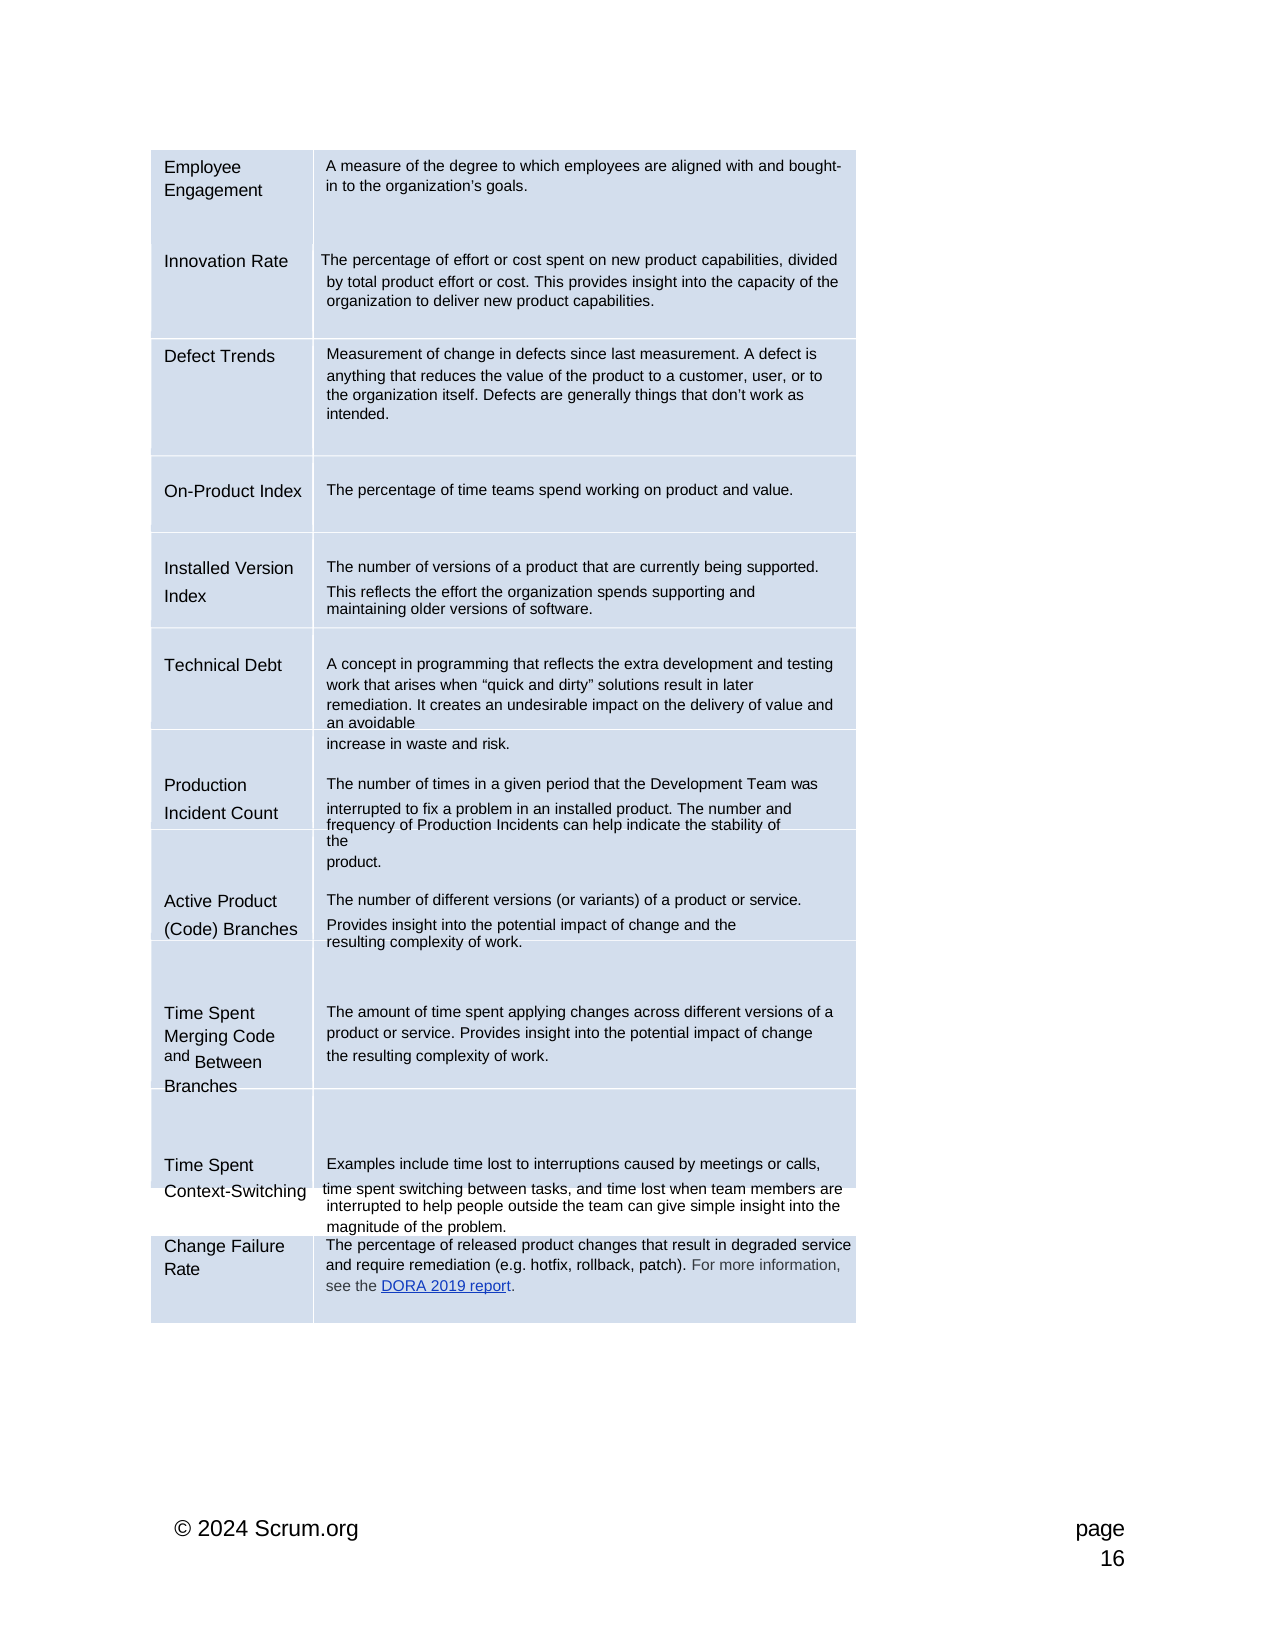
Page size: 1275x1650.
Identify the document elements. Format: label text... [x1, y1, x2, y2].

table_cell Change Failure Rate [151, 1236, 313, 1323]
table_cell Employee Engagement [151, 150, 313, 244]
table_cell A measure of the degree to which employees are aligned with and bought- in to the organization’s goals. [314, 150, 856, 244]
table_header Innovation Rate The percentage of effort or cost spent on new product capabilities, divided by total product effort or cost. This provides insight into the capacity of the organization to deliver new product capabilities. Defect Trends Measurement of change in defects since last measurement. A defect is anything that reduces the value of the product to a customer, user, or to the organization itself. Defects are generally things that don’t work as intended. On-Product Index The percentage of time teams spend working on product and value. Installed Version The number of versions of a product that are currently being supported. Index This reflects the effort the organization spends supporting and maintaining older versions of software. Technical Debt A concept in programming that reflects the extra development and testing work that arises when “quick and dirty” solutions result in later remediation. It creates an undesirable impact on the delivery of value and an avoidable increase in waste and risk. Production The number of times in a given period that the Development Team was Incident Count interrupted to fix a problem in an installed product. The number and frequency of Production Incidents can help indicate the stability of the product. Active Product The number of different versions (or variants) of a product or service. (Code) Branches Provides insight into the potential impact of change and the resulting complexity of work. Time Spent The amount of time spent applying changes across different versions of a Merging Code product or service. Provides insight into the potential impact of change and Between the resulting complexity of work. Branches Time Spent Examples include time lost to interruptions caused by meetings or calls, Context-Switching time spent switching between tasks, and time lost when team members are interrupted to help people outside the team can give simple insight into the magnitude of the problem. [151, 244, 856, 1236]
table_cell The percentage of released product changes that result in degraded service and require remediation (e.g. hotfix, rollback, patch). For more information, see the DORA 2019 report. [314, 1236, 856, 1323]
